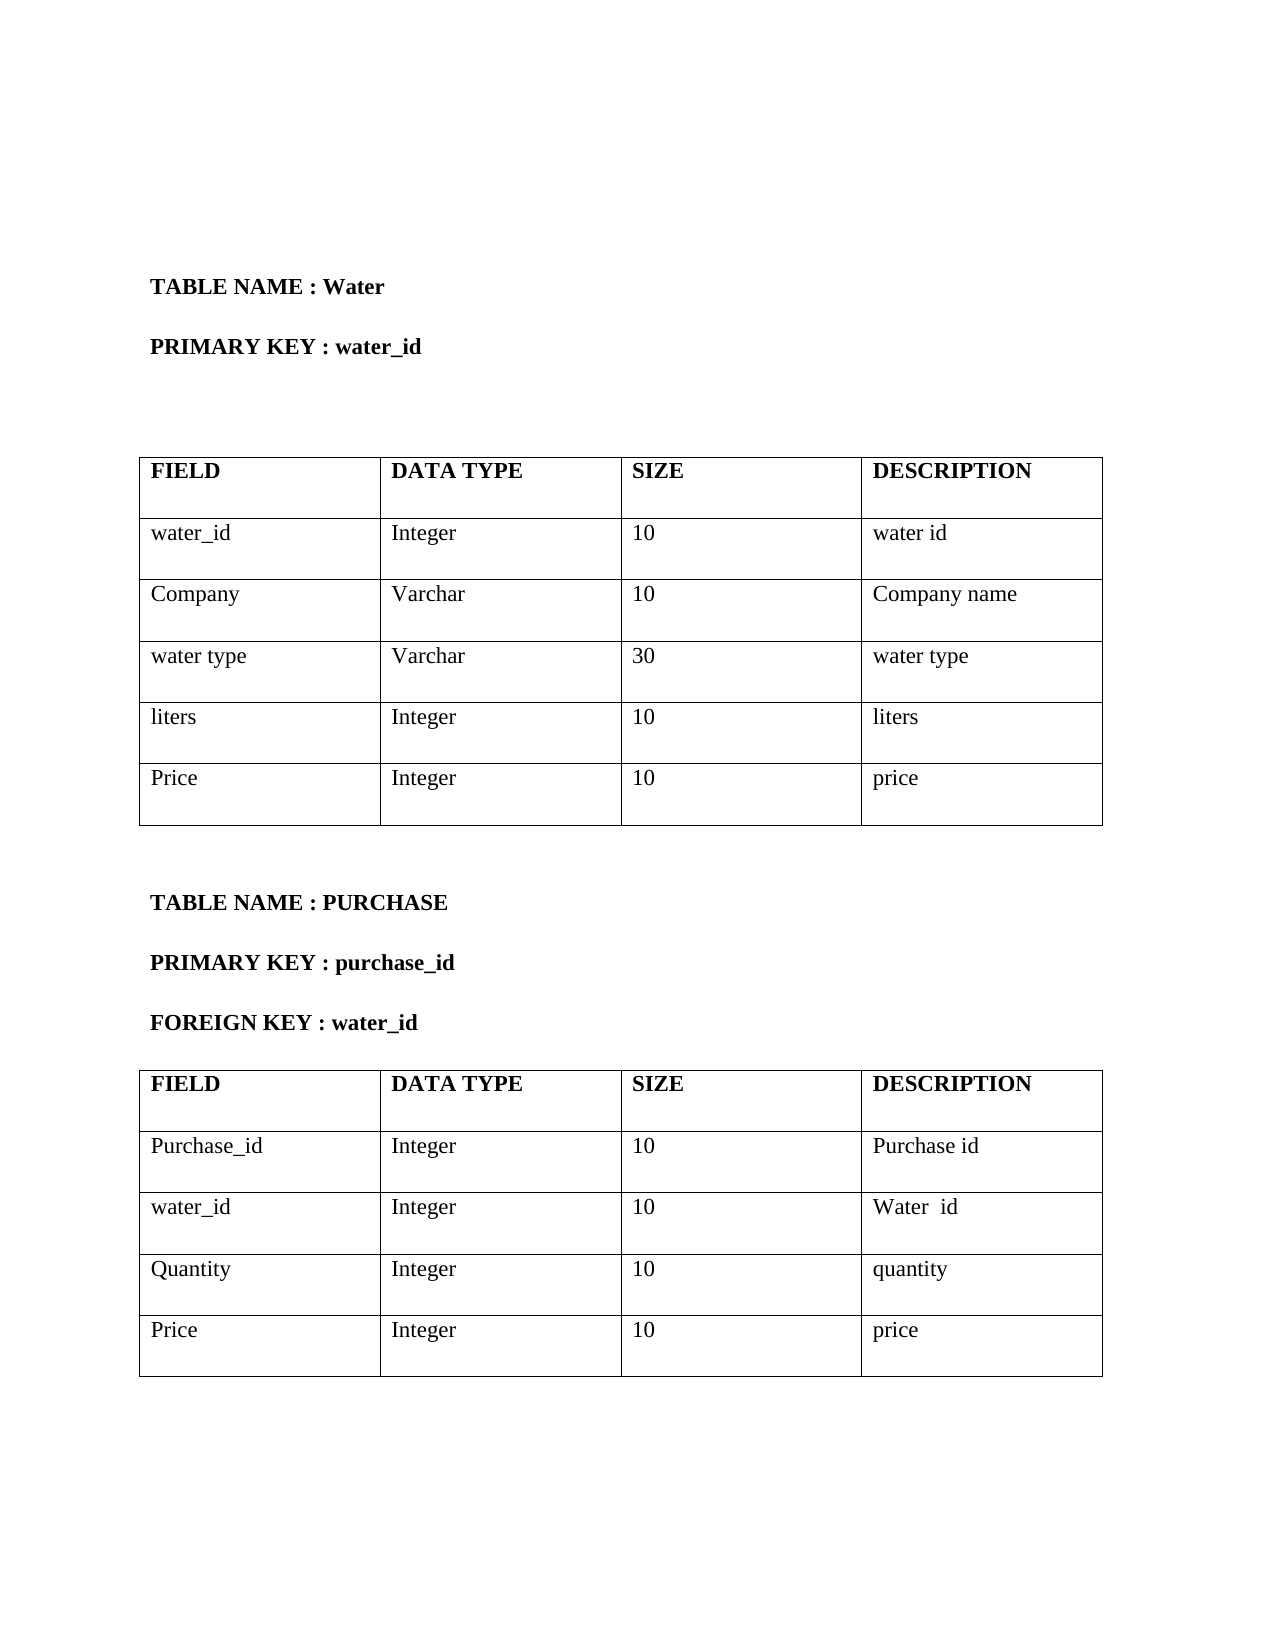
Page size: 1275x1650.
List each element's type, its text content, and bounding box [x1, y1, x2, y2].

table_cell 10 [622, 703, 861, 763]
table_cell Integer [381, 1255, 621, 1315]
table_cell 10 [622, 1316, 861, 1376]
table_header FIELD [140, 1071, 380, 1131]
table_cell Company name [862, 580, 1102, 641]
table_cell 10 [622, 1132, 861, 1192]
table_cell water type [140, 642, 380, 702]
table_cell Price [140, 764, 380, 825]
table_cell 10 [622, 1255, 861, 1315]
table_cell Integer [381, 519, 621, 579]
table_cell Price [140, 1316, 380, 1376]
table_cell liters [140, 703, 380, 763]
text FOREIGN KEY : water_id [150, 1009, 1125, 1036]
table_header FIELD [140, 458, 380, 518]
table_cell water_id [140, 1193, 380, 1253]
table_cell water id [862, 519, 1102, 579]
table_cell liters [862, 703, 1102, 763]
table_cell 10 [622, 1193, 861, 1253]
table_cell Company [140, 580, 380, 641]
table_header DESCRIPTION [862, 458, 1102, 518]
table_cell 10 [622, 580, 861, 641]
table_cell Integer [381, 1193, 621, 1253]
table_cell Integer [381, 703, 621, 763]
table_cell Purchase_id [140, 1132, 380, 1192]
text TABLE NAME : Water [150, 273, 1125, 299]
table_header DATA TYPE [381, 458, 621, 518]
table_cell Varchar [381, 580, 621, 641]
table_cell water_id [140, 519, 380, 579]
table_cell water type [862, 642, 1102, 702]
text PRIMARY KEY : water_id [150, 333, 1125, 360]
table_cell Water id [862, 1193, 1102, 1253]
text PRIMARY KEY : purchase_id [150, 949, 1125, 975]
table_cell price [862, 764, 1102, 825]
table_cell 10 [622, 519, 861, 579]
table_cell quantity [862, 1255, 1102, 1315]
table_cell Integer [381, 764, 621, 825]
table_header DESCRIPTION [862, 1071, 1102, 1131]
table_cell price [862, 1316, 1102, 1376]
table_cell 30 [622, 642, 861, 702]
table_cell Integer [381, 1132, 621, 1192]
table_cell Purchase id [862, 1132, 1102, 1192]
table_cell 10 [622, 764, 861, 825]
table_header DATA TYPE [381, 1071, 621, 1131]
table_header SIZE [622, 1071, 861, 1131]
text TABLE NAME : PURCHASE [150, 888, 1125, 915]
table_cell Integer [381, 1316, 621, 1376]
table_header SIZE [622, 458, 861, 518]
table_cell Quantity [140, 1255, 380, 1315]
table_cell Varchar [381, 642, 621, 702]
